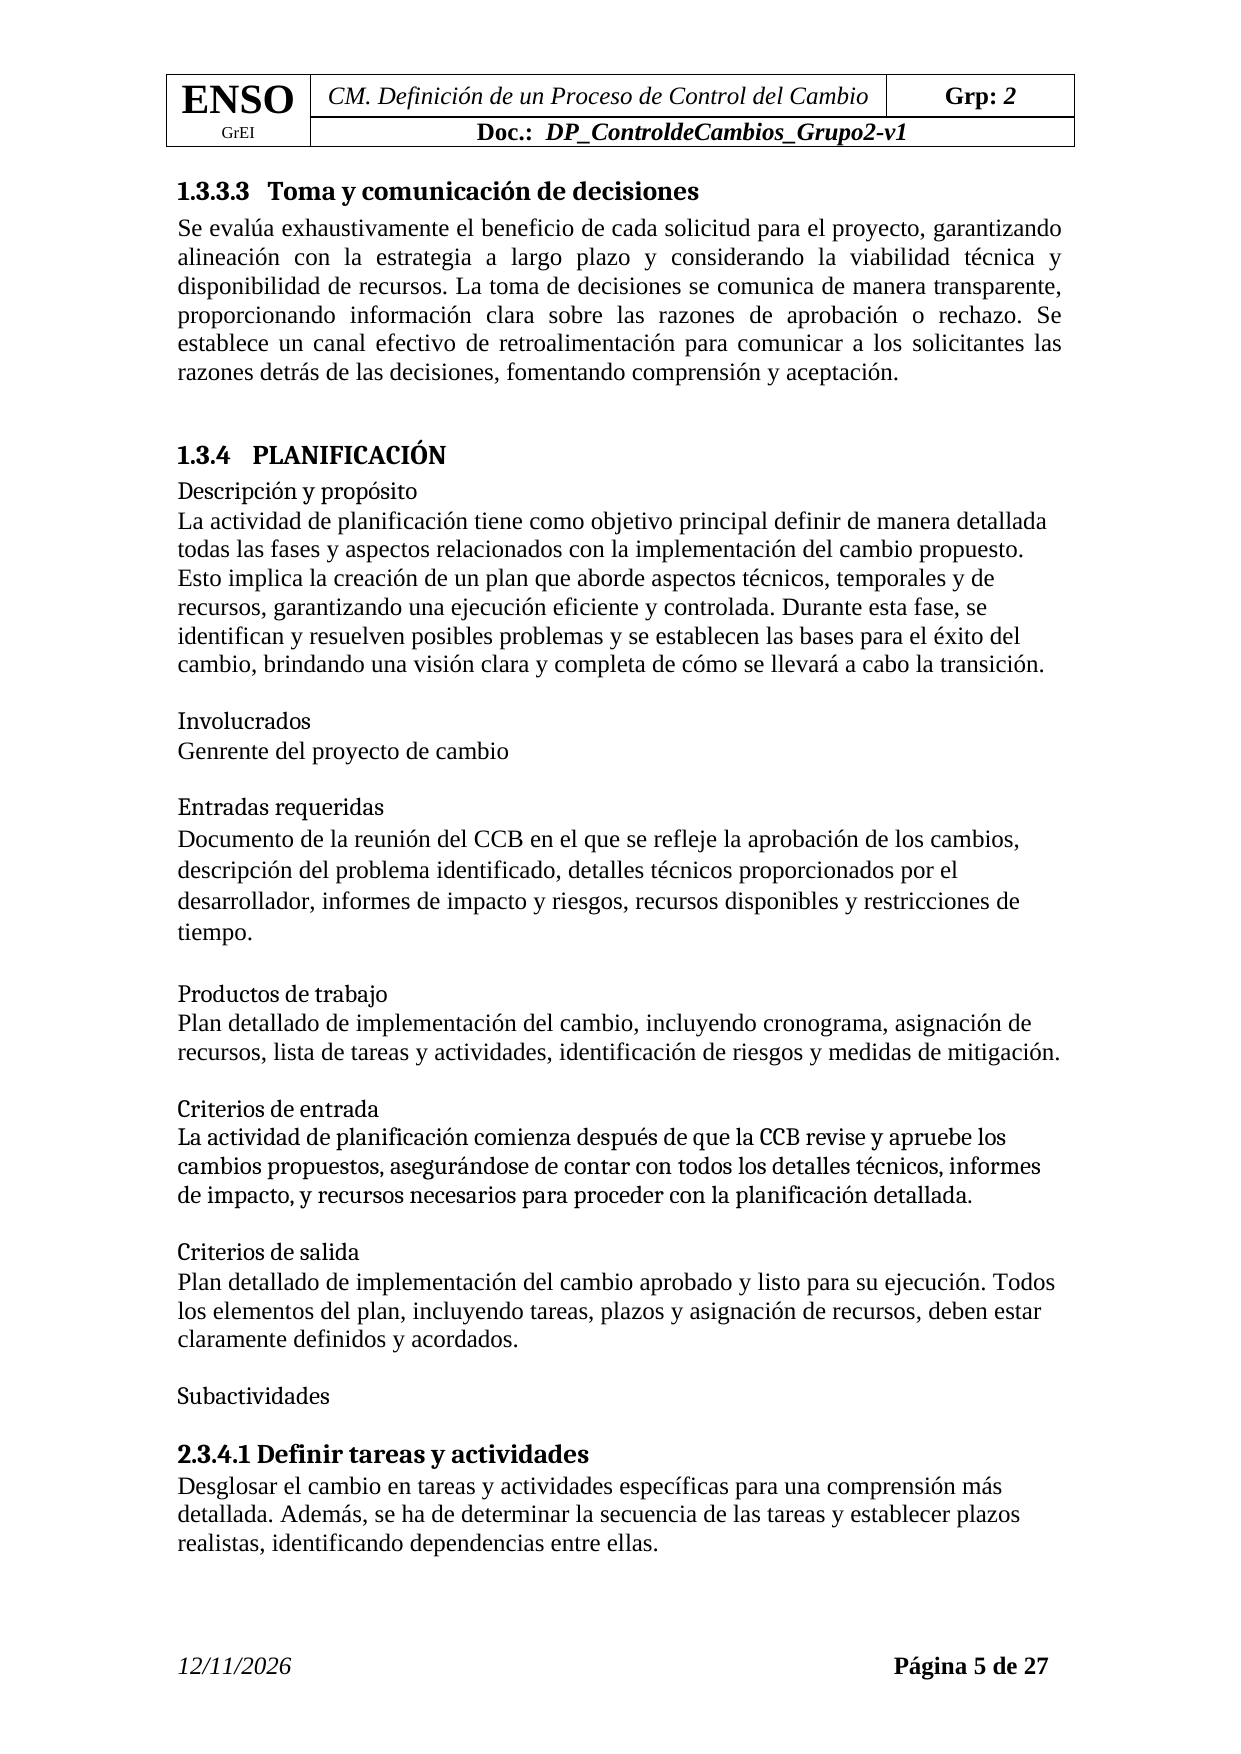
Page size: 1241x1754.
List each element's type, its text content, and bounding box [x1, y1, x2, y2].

text Se evalúa exhaustivamente el beneficio de cada solicitud para el proyecto, garantizando alineación con la estrategia a largo plazo y considerando la viabilidad técnica y disponibilidad de recursos. La toma de decisiones se comunica de manera transparente, proporcionando información clara sobre las razones de aprobación o rechazo. Se establece un canal efectivo de retroalimentación para comunicar a los solicitantes las razones detrás de las decisiones, fomentando comprensión y aceptación. [177, 213, 1063, 386]
text Subactividades [177, 1382, 1063, 1411]
text Descripción y propósito La actividad de planificación tiene como objetivo principal definir de manera detallada todas las fases y aspectos relacionados con la implementación del cambio propuesto. Esto implica la creación de un plan que aborde aspectos técnicos, temporales y de recursos, garantizando una ejecución eficiente y controlada. Durante esta fase, se identifican y resuelven posibles problemas y se establecen las bases para el éxito del cambio, brindando una visión clara y completa de cómo se llevará a cabo la transición. [177, 477, 1063, 707]
subtitle PLANIFICACIÓN [177, 440, 1063, 471]
text Criterios de entrada La actividad de planificación comienza después de que la CCB revise y apruebe los cambios propuestos, asegurándose de contar con todos los detalles técnicos, informes de impacto, y recursos necesarios para proceder con la planificación detallada. [177, 1094, 1063, 1209]
text Involucrados Genrente del proyecto de cambio [177, 707, 1063, 793]
text Productos de trabajo Plan detallado de implementación del cambio, incluyendo cronograma, asignación de recursos, lista de tareas y actividades, identificación de riesgos y medidas de mitigación. [177, 979, 1063, 1094]
text 2.3.4.1 Definir tareas y actividades Desglosar el cambio en tareas y actividades específicas para una comprensión más detallada. Además, se ha de determinar la secuencia de las tareas y establecer plazos realistas, identificando dependencias entre ellas. [177, 1439, 1065, 1586]
text Criterios de salida Plan detallado de implementación del cambio aprobado y listo para su ejecución. Todos los elementos del plan, incluyendo tareas, plazos y asignación de recursos, deben estar claramente definidos y acordados. [177, 1238, 1063, 1353]
subtitle Toma y comunicación de decisiones [177, 176, 1063, 207]
text Entradas requeridas Documento de la reunión del CCB en el que se refleje la aprobación de los cambios, descripción del problema identificado, detalles técnicos proporcionados por el desarrollador, informes de impacto y riesgos, recursos disponibles y restricciones de tiempo. [177, 793, 1063, 977]
